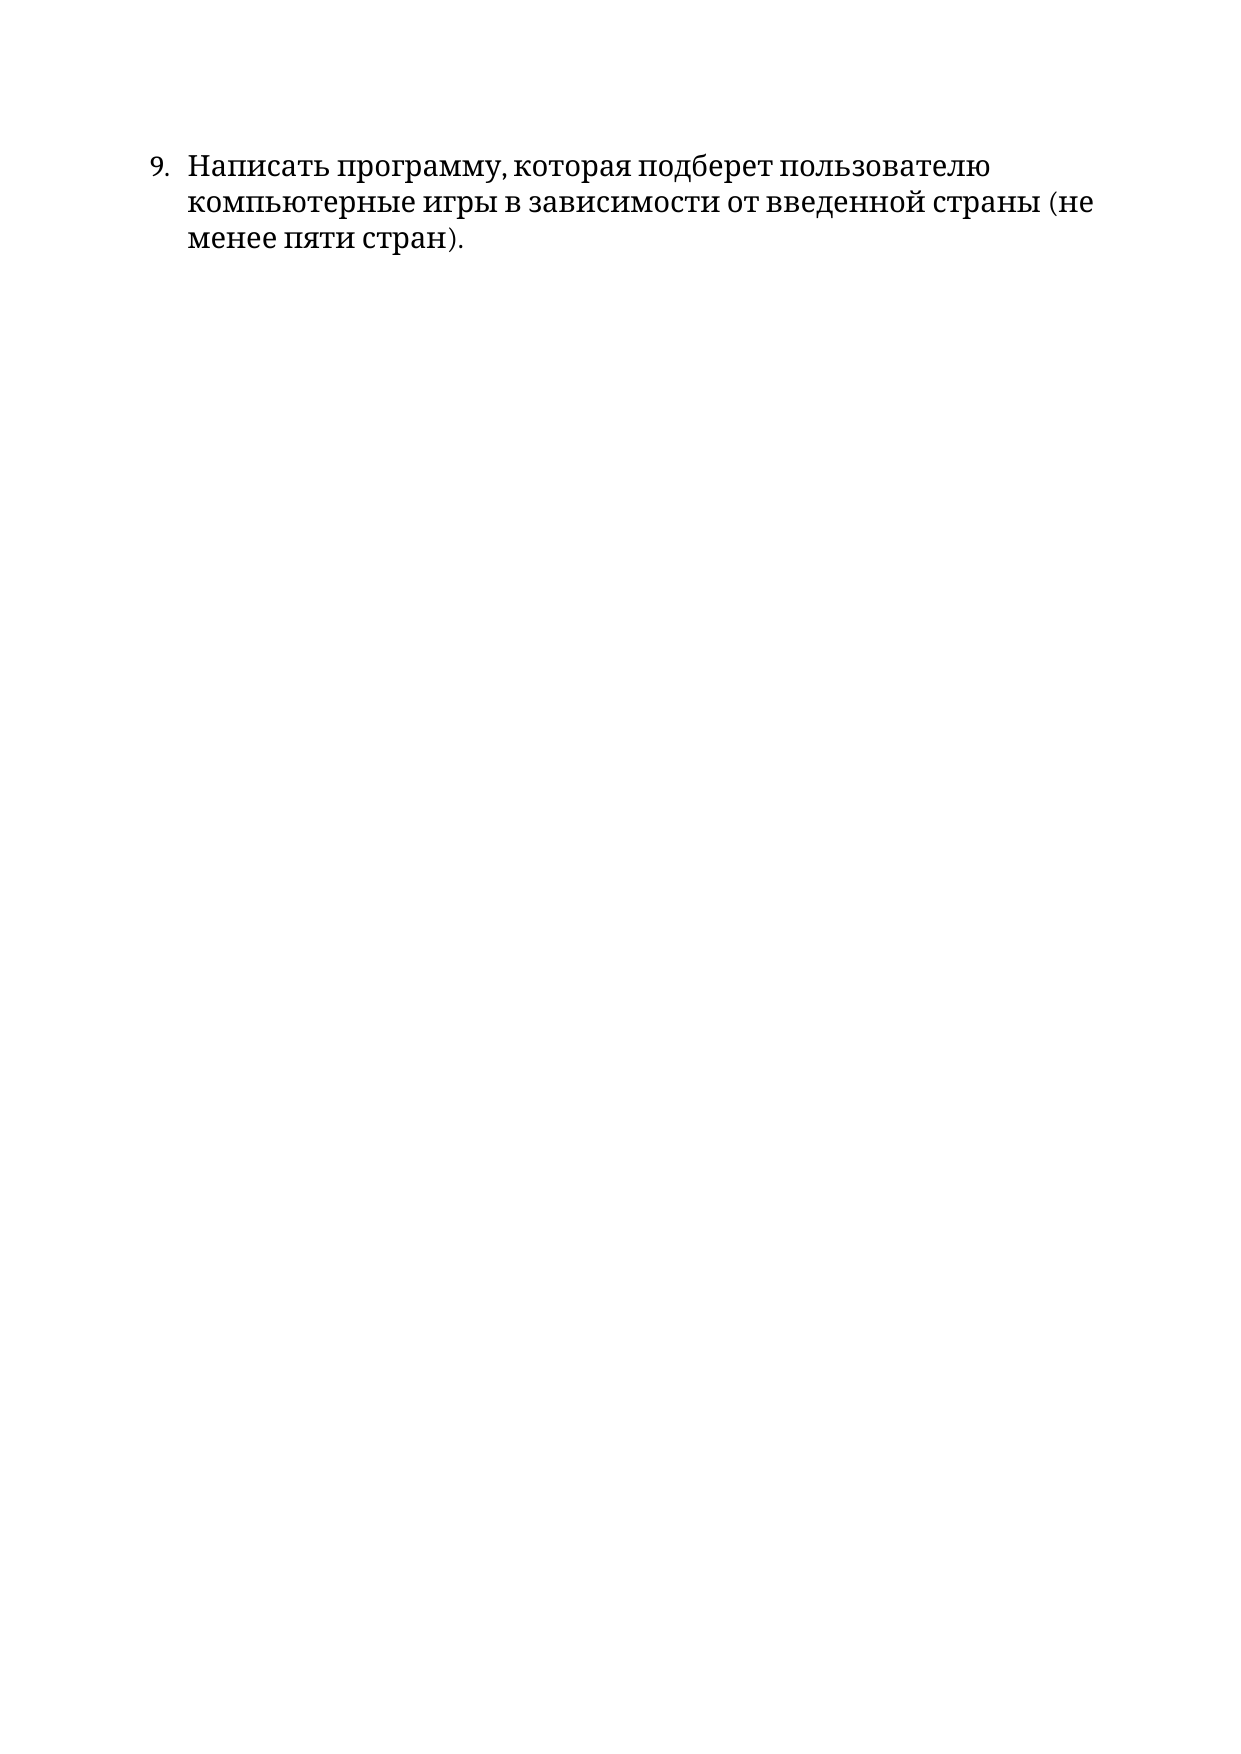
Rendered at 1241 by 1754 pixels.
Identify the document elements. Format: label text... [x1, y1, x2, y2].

list Написать программу, которая подберет пользователю компьютерные игры в зависимости от введенной страны (не менее пяти стран). [150, 150, 1128, 256]
